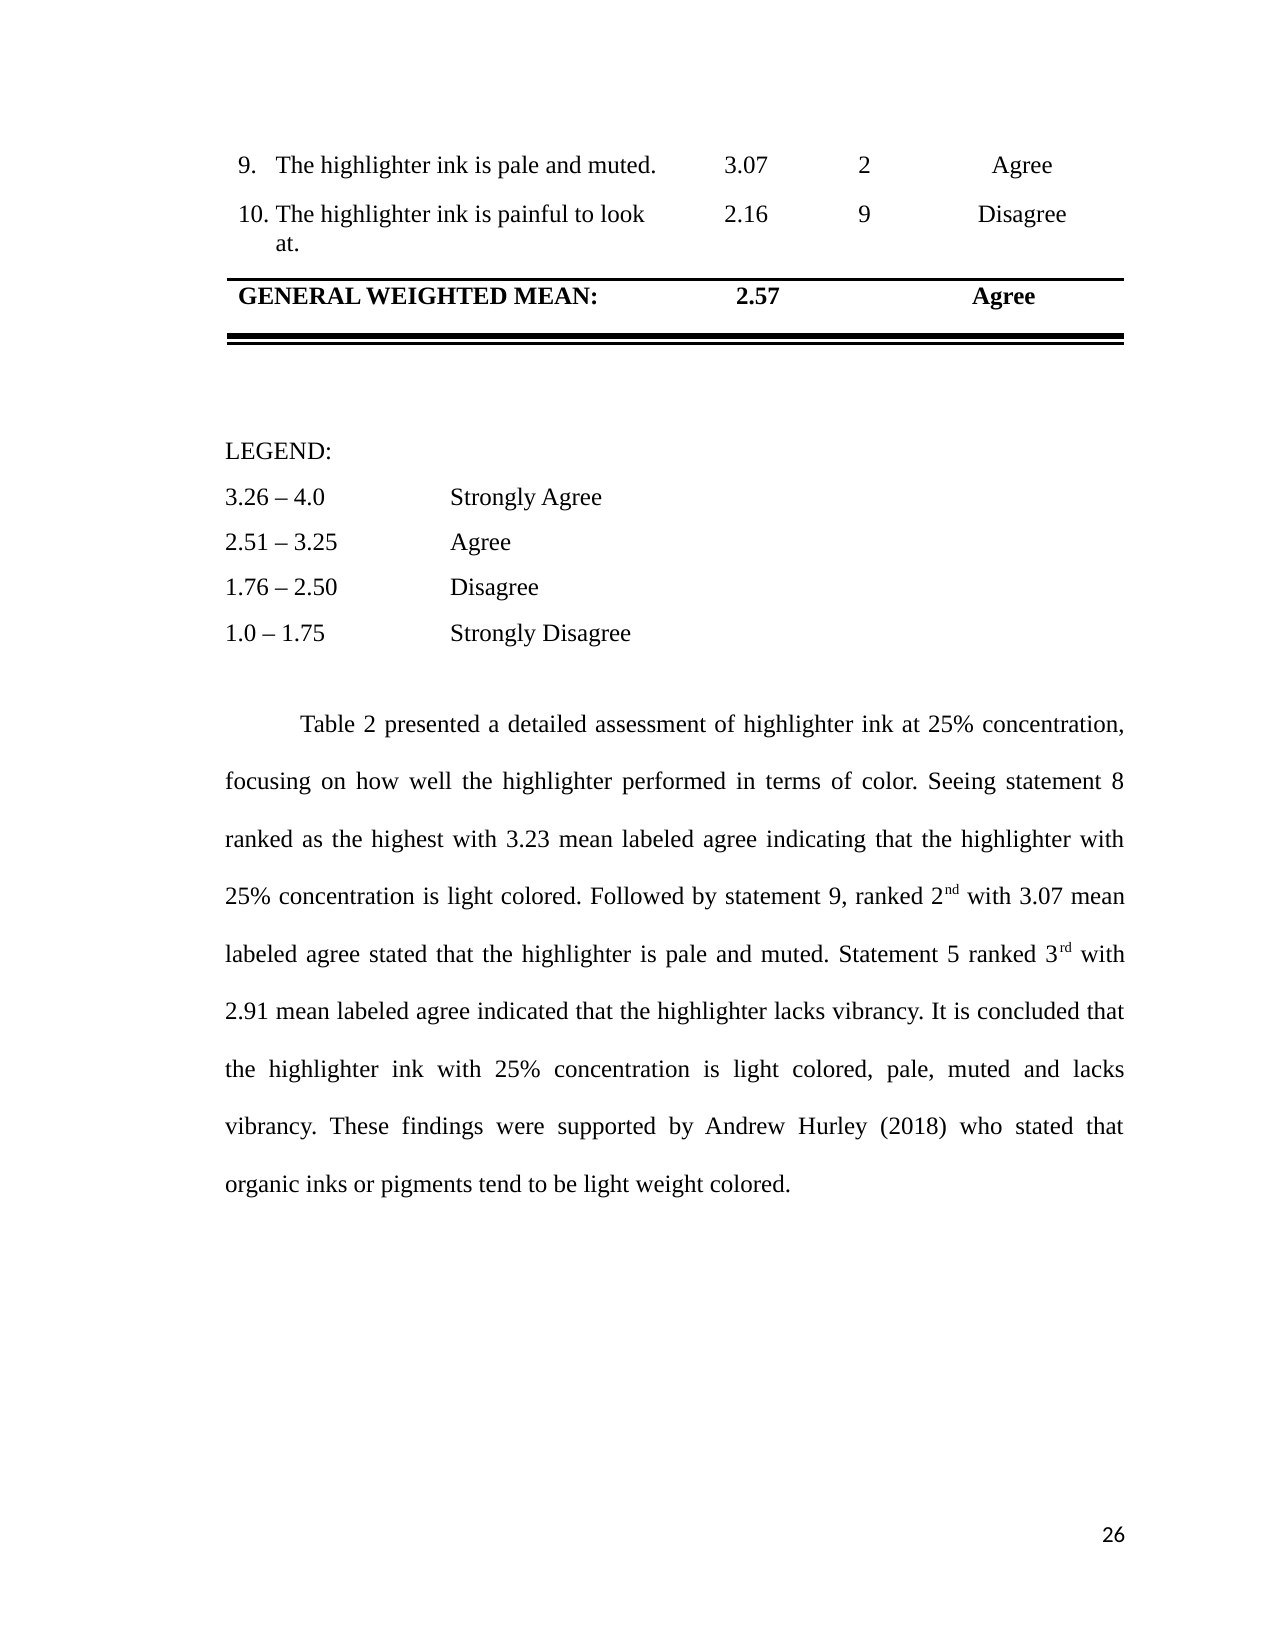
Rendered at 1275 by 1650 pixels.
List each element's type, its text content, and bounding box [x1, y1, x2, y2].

table_cell GENERAL WEIGHTED MEAN: 2.57 Agree [227, 281, 1124, 333]
text 3.26 – 4.0 Strongly Agree [225, 482, 1125, 510]
table_cell Disagree [920, 200, 1124, 278]
table_cell The highlighter ink is painful to look at. [227, 200, 683, 278]
table_cell 9 [809, 200, 920, 278]
text Table 2 presented a detailed assessment of highlighter ink at 25% concentration, focusing on how well the highlighter performed in terms of color. Seeing statement 8 ranked as the highest with 3.23 mean labeled agree indicating that the highlighter with 25% concentration is light colored. Followed by statement 9, ranked 2nd with 3.07 mean labeled agree stated that the highlighter is pale and muted. Statement 5 ranked 3rd with 2.91 mean labeled agree indicated that the highlighter lacks vibrancy. It is concluded that the highlighter ink with 25% concentration is light colored, pale, muted and lacks vibrancy. These findings were supported by Andrew Hurley (2018) who stated that organic inks or pigments tend to be light weight colored. [225, 709, 1125, 1197]
text 1.76 – 2.50 Disagree [225, 572, 1125, 601]
table_cell Agree [920, 150, 1124, 199]
text 2.51 – 3.25 Agree [225, 527, 1125, 556]
table_cell The highlighter ink is pale and muted. [227, 150, 683, 199]
table_cell 2 [809, 150, 920, 199]
table_cell 3.07 [683, 150, 808, 199]
text 1.0 – 1.75 Strongly Disagree [225, 618, 1125, 647]
table_cell 2.16 [683, 200, 808, 278]
text LEGEND: [225, 436, 1082, 465]
